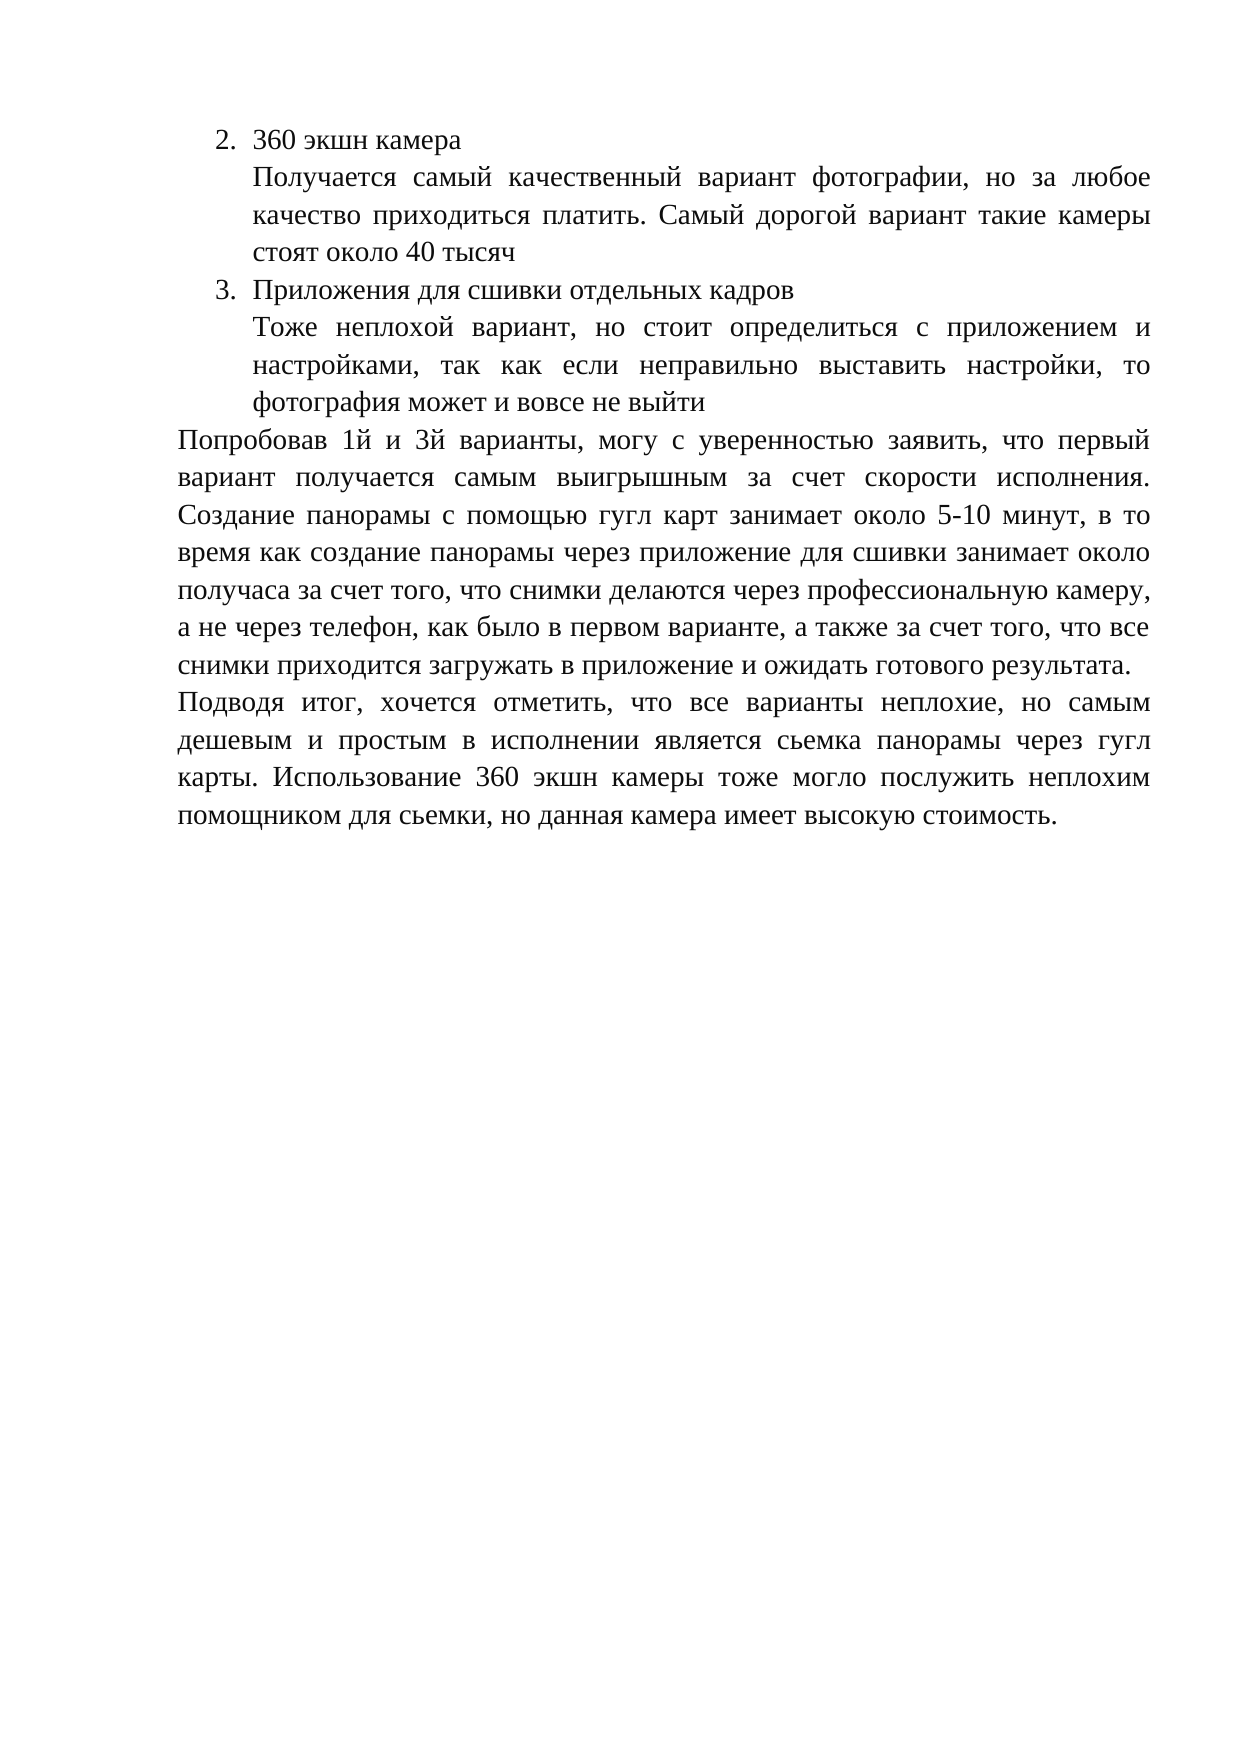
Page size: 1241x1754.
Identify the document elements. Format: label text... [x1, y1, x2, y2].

text Подводя итог, хочется отметить, что все варианты неплохие, но самым дешевым и простым в исполнении является сьемка панорамы через гугл карты. Использование 360 экшн камеры тоже могло послужить неплохим помощником для сьемки, но данная камера имеет высокую стоимость. [177, 681, 1152, 831]
list 360 экшн камера [215, 118, 1152, 156]
text Тоже неплохой вариант, но стоит определиться с приложением и настройками, так как если неправильно выставить настройки, то фотография может и вовсе не выйти [252, 306, 1152, 418]
text Попробовав 1й и 3й варианты, могу с уверенностью заявить, что первый вариант получается самым выигрышным за счет скорости исполнения. Создание панорамы с помощью гугл карт занимает около 5-10 минут, в то время как создание панорамы через приложение для сшивки занимает около получаса за счет того, что снимки делаются через профессиональную камеру, а не через телефон, как было в первом варианте, а также за счет того, что все снимки приходится загружать в приложение и ожидать готового результата. [177, 418, 1152, 681]
list Приложения для сшивки отдельных кадров [215, 268, 1152, 306]
text Получается самый качественный вариант фотографии, но за любое качество приходиться платить. Самый дорогой вариант такие камеры стоят около 40 тысяч [252, 156, 1152, 268]
